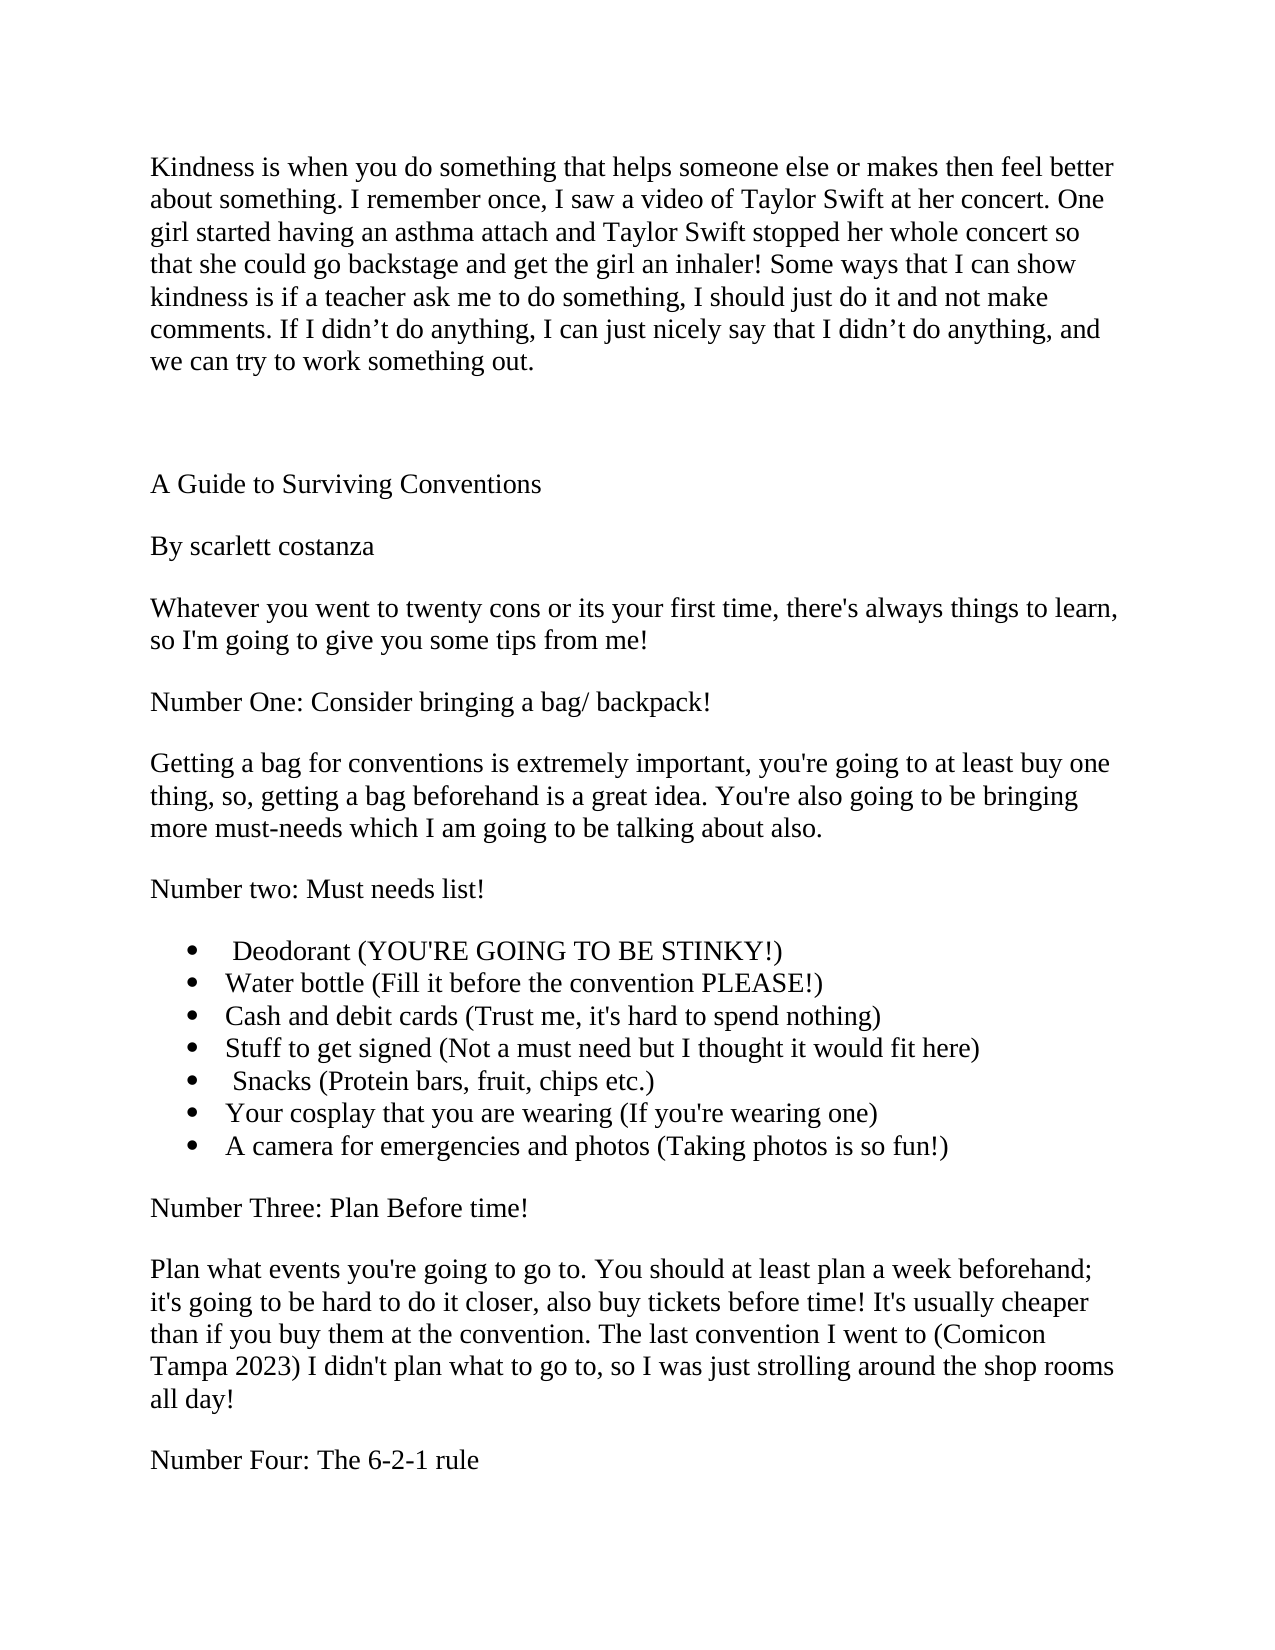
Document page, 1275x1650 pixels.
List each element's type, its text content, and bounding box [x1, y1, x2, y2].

text Number Three: Plan Before time! [150, 1366, 1125, 1398]
list Snacks (Protein bars, fruit, chips etc.) [187, 1181, 1125, 1213]
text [150, 1427, 1125, 1492]
text Whatever you went to twenty cons or its your first time, there's always things to learn, so I'm going to give you some tips from me! [150, 591, 1125, 655]
list Cash and debit cards (Trust me, it's hard to spend nothing) [187, 1057, 1125, 1090]
list A camera for emergencies and photos (Taking photos is so fun!) [187, 1304, 1125, 1337]
list Stuff to get signed (Not a must need but I thought it would fit here) [187, 1119, 1125, 1152]
text Number two: Must needs list! [150, 872, 1125, 905]
list Water bottle (Fill it before the convention PLEASE!) [187, 996, 1125, 1028]
text Kindness is when you do something that helps someone else or makes then feel better about something. I remember once, I saw a video of Taylor Swift at her concert. One girl started having an asthma attach and Taylor Swift stopped her whole concert so that she could go backstage and get the girl an inhaler! Some ways that I can show kindness is if a teacher ask me to do something, I should just do it and not make comments. If I didn’t do anything, I can just nicely say that I didn’t do anything, and we can try to work something out. [150, 150, 1125, 377]
list Deodorant (YOU'RE GOING TO BE STINKY!) [187, 934, 1125, 967]
text Getting a bag for conventions is extremely important, you're going to at least buy one thing, so, getting a bag beforehand is a great idea. You're also going to be bringing more must-needs which I am going to be talking about also. [150, 746, 1125, 843]
text A Guide to Surviving Conventions [150, 467, 1125, 500]
text By scarlett costanza [150, 529, 1125, 561]
list Your cosplay that you are wearing (If you're wearing one) [187, 1242, 1125, 1275]
text Number One: Consider bringing a bag/ backpack! [150, 684, 1125, 717]
